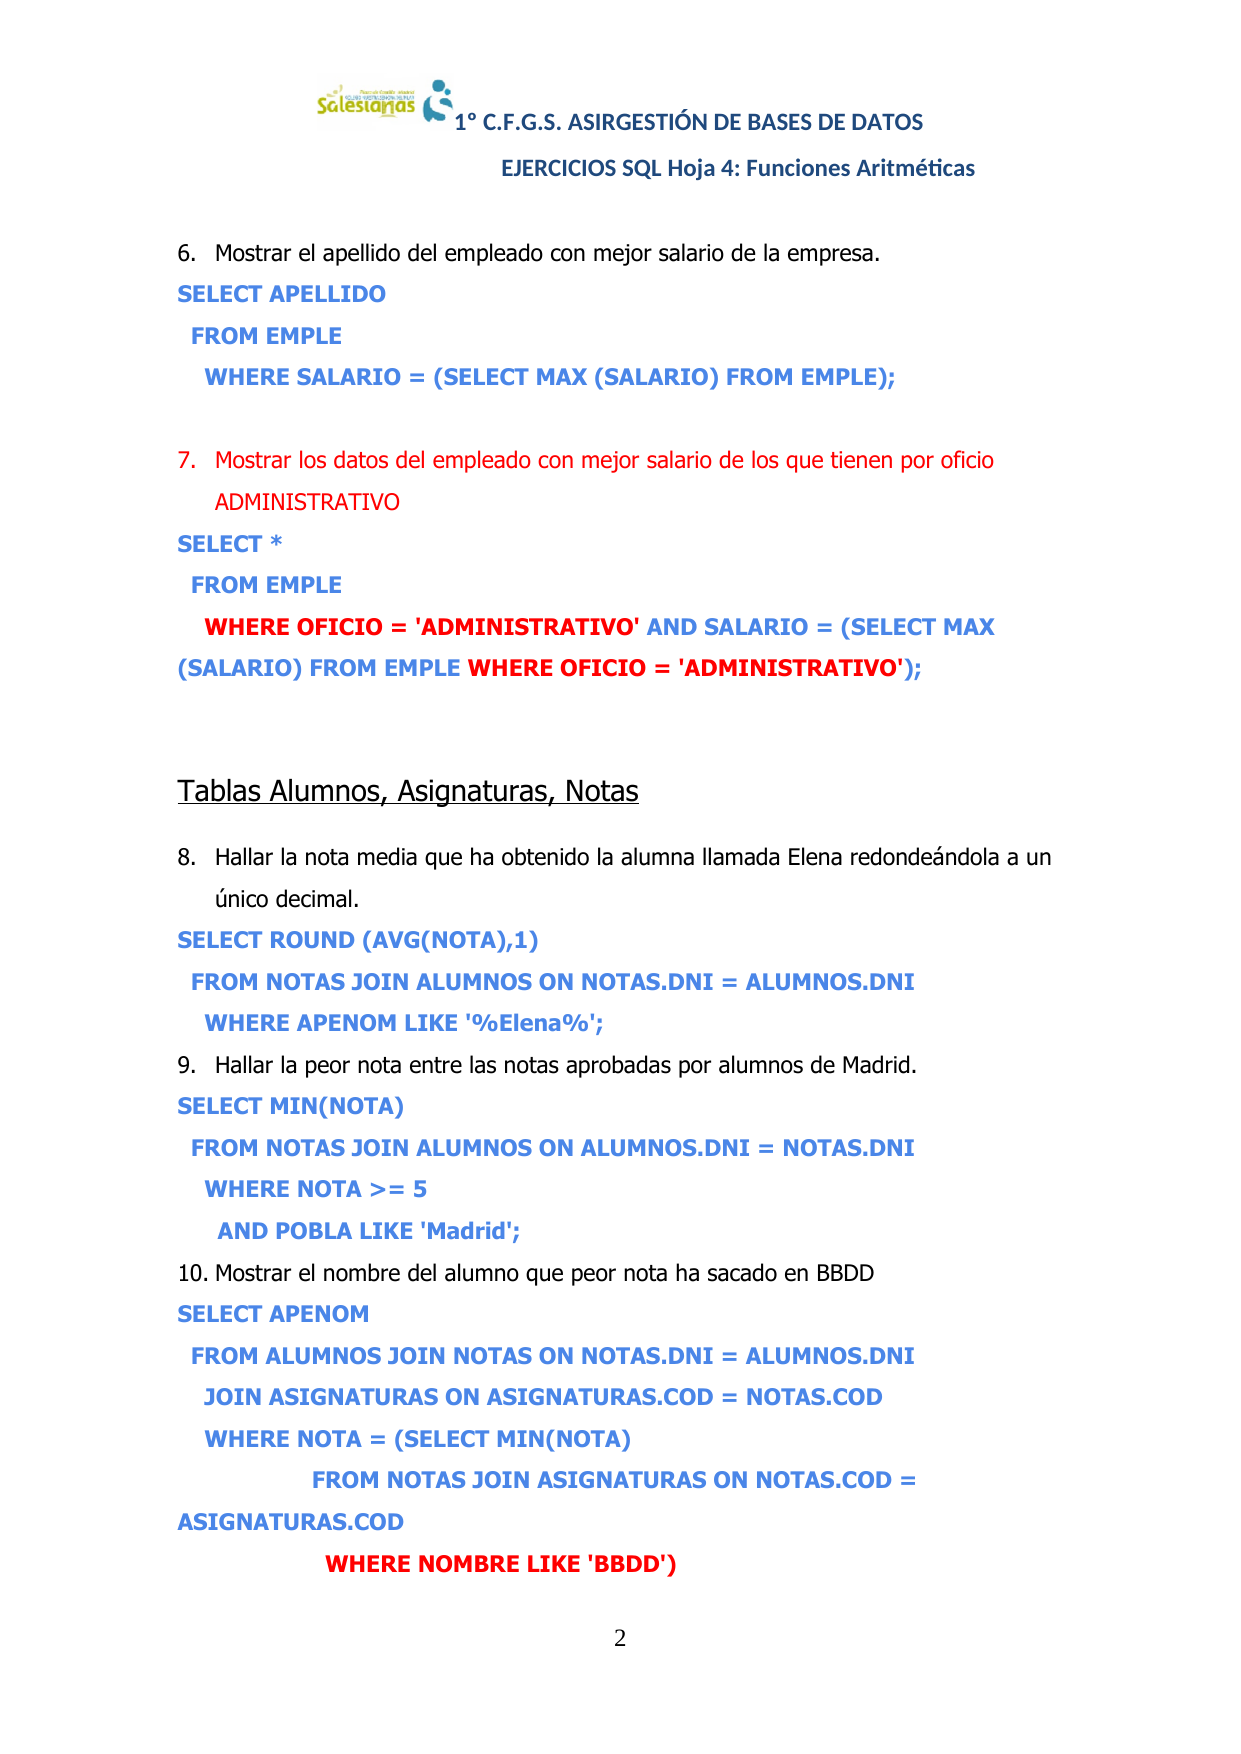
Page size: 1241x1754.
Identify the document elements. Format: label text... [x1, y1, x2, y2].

text FROM NOTAS JOIN ALUMNOS ON ALUMNOS.DNI = NOTAS.DNI [177, 1133, 1063, 1161]
text WHERE NOTA >= 5 [177, 1175, 1063, 1203]
text JOIN ASIGNATURAS ON ASIGNATURAS.COD = NOTAS.COD [177, 1383, 1063, 1411]
text WHERE SALARIO = (SELECT MAX (SALARIO) FROM EMPLE); [177, 363, 1063, 391]
text SELECT APELLIDO [177, 280, 1063, 307]
text FROM NOTAS JOIN ALUMNOS ON NOTAS.DNI = ALUMNOS.DNI [177, 967, 1063, 995]
text SELECT APENOM [177, 1300, 1063, 1327]
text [177, 1466, 1063, 1535]
text FROM EMPLE [177, 571, 1063, 598]
list Mostrar el nombre del alumno que peor nota ha sacado en BBDD [177, 1258, 1063, 1286]
text WHERE NOTA = (SELECT MIN(NOTA) [177, 1424, 1063, 1452]
list Mostrar los datos del empleado con mejor salario de los que tienen por oficio ADMINISTRATIVO [177, 446, 1063, 515]
text AND POBLA LIKE 'Madrid'; [177, 1217, 1063, 1244]
text FROM EMPLE [177, 321, 1063, 349]
list Hallar la nota media que ha obtenido la alumna llamada Elena redondeándola a un único decimal. [177, 842, 1063, 912]
text WHERE OFICIO = 'ADMINISTRATIVO' AND SALARIO = (SELECT MAX (SALARIO) FROM EMPLE WHERE OFICIO = 'ADMINISTRATIVO'); [177, 612, 1063, 681]
text SELECT MIN(NOTA) [177, 1092, 1063, 1119]
text WHERE NOMBRE LIKE 'BBDD') [177, 1549, 1063, 1577]
text Tablas Alumnos, Asignaturas, Notas [177, 772, 1063, 807]
list Mostrar el apellido del empleado con mejor salario de la empresa. [177, 238, 1063, 266]
text SELECT ROUND (AVG(NOTA),1) [177, 926, 1063, 953]
list Hallar la peor nota entre las notas aprobadas por alumnos de Madrid. [177, 1050, 1063, 1078]
text WHERE APENOM LIKE '%Elena%'; [177, 1009, 1063, 1036]
text FROM ALUMNOS JOIN NOTAS ON NOTAS.DNI = ALUMNOS.DNI [177, 1341, 1063, 1369]
picture [316, 73, 454, 131]
text SELECT * [177, 529, 1063, 557]
